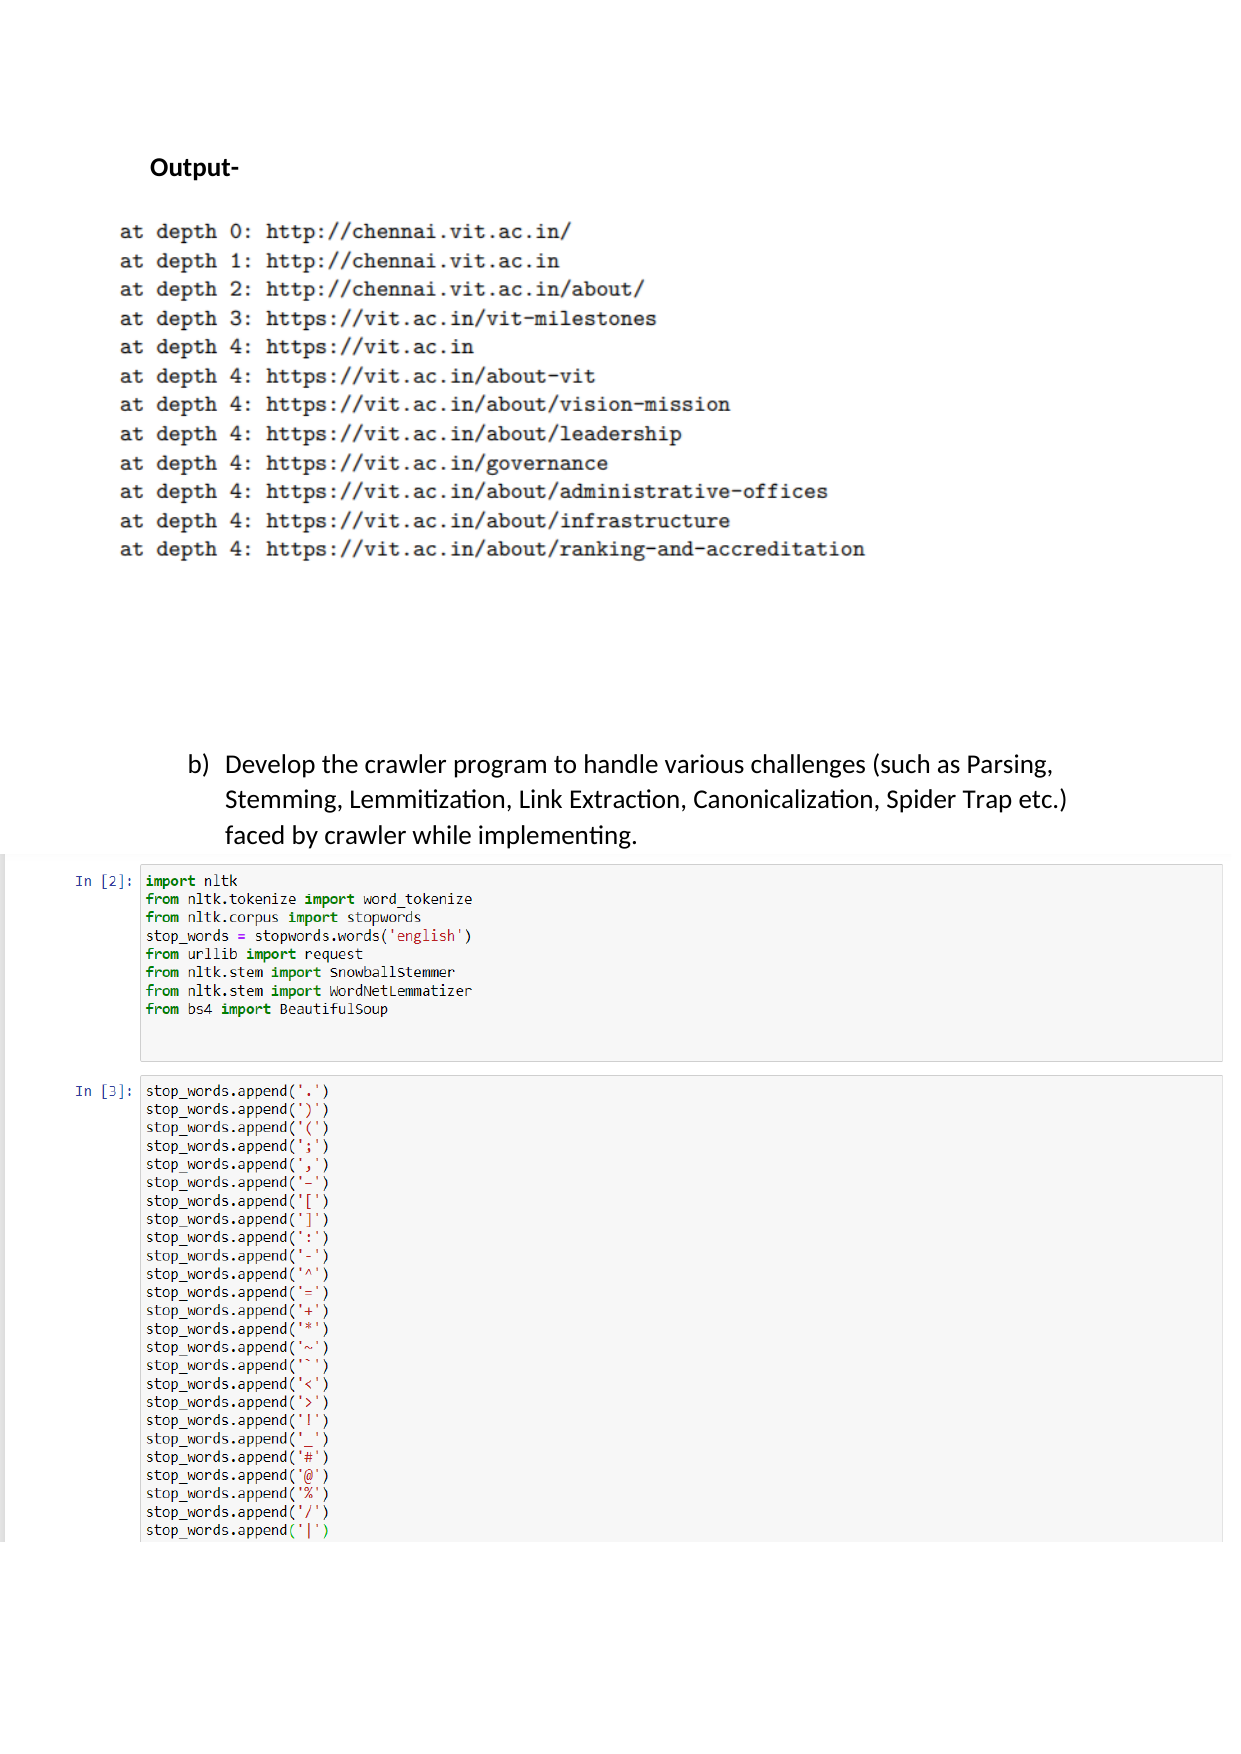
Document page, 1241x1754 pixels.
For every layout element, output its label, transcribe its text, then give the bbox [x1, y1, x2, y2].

picture [2, 202, 1236, 608]
picture [0, 854, 1231, 1541]
text Output- [150, 150, 1090, 183]
list Develop the crawler program to handle various challenges (such as Parsing, Stemming, Lemmitization, Link Extraction, Canonicalization, Spider Trap etc.) faced by crawler while implementing. [187, 747, 1090, 851]
